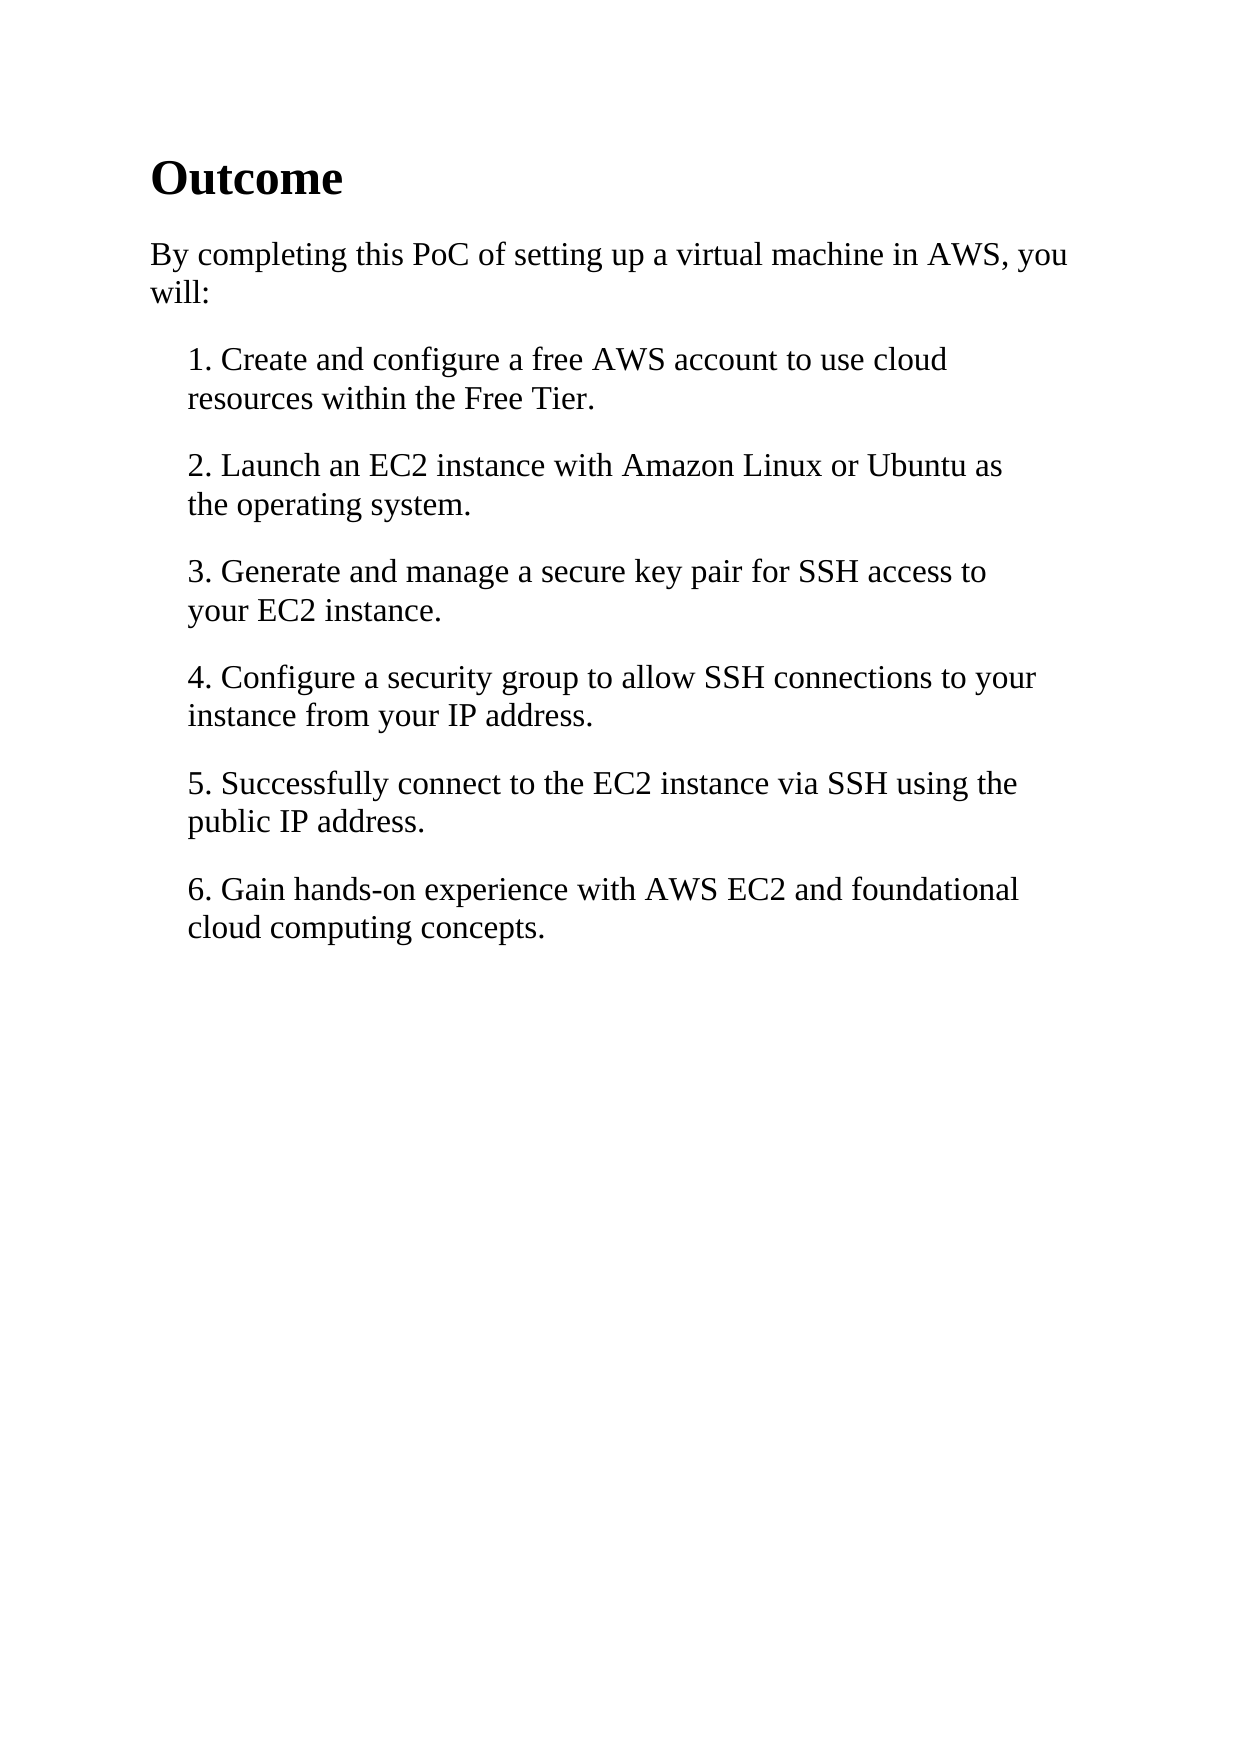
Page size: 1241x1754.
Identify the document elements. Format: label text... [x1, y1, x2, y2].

list Successfully connect to the EC2 instance via SSH using the public IP address. [187, 763, 1018, 840]
list Launch an EC2 instance with Amazon Linux or Ubuntu as the operating system. [187, 446, 1052, 522]
list Create and configure a free AWS account to use cloud resources within the Free Tier. [187, 340, 1081, 416]
subtitle Outcome [150, 148, 1107, 206]
list Configure a security group to allow SSH connections to your instance from your IP address. [187, 657, 1036, 734]
list Gain hands-on experience with AWS EC2 and foundational cloud computing concepts. [187, 869, 1019, 946]
text By completing this PoC of setting up a virtual machine in AWS, you will: [150, 234, 1107, 311]
list Generate and manage a secure key pair for SSH access to your EC2 instance. [187, 552, 1056, 628]
